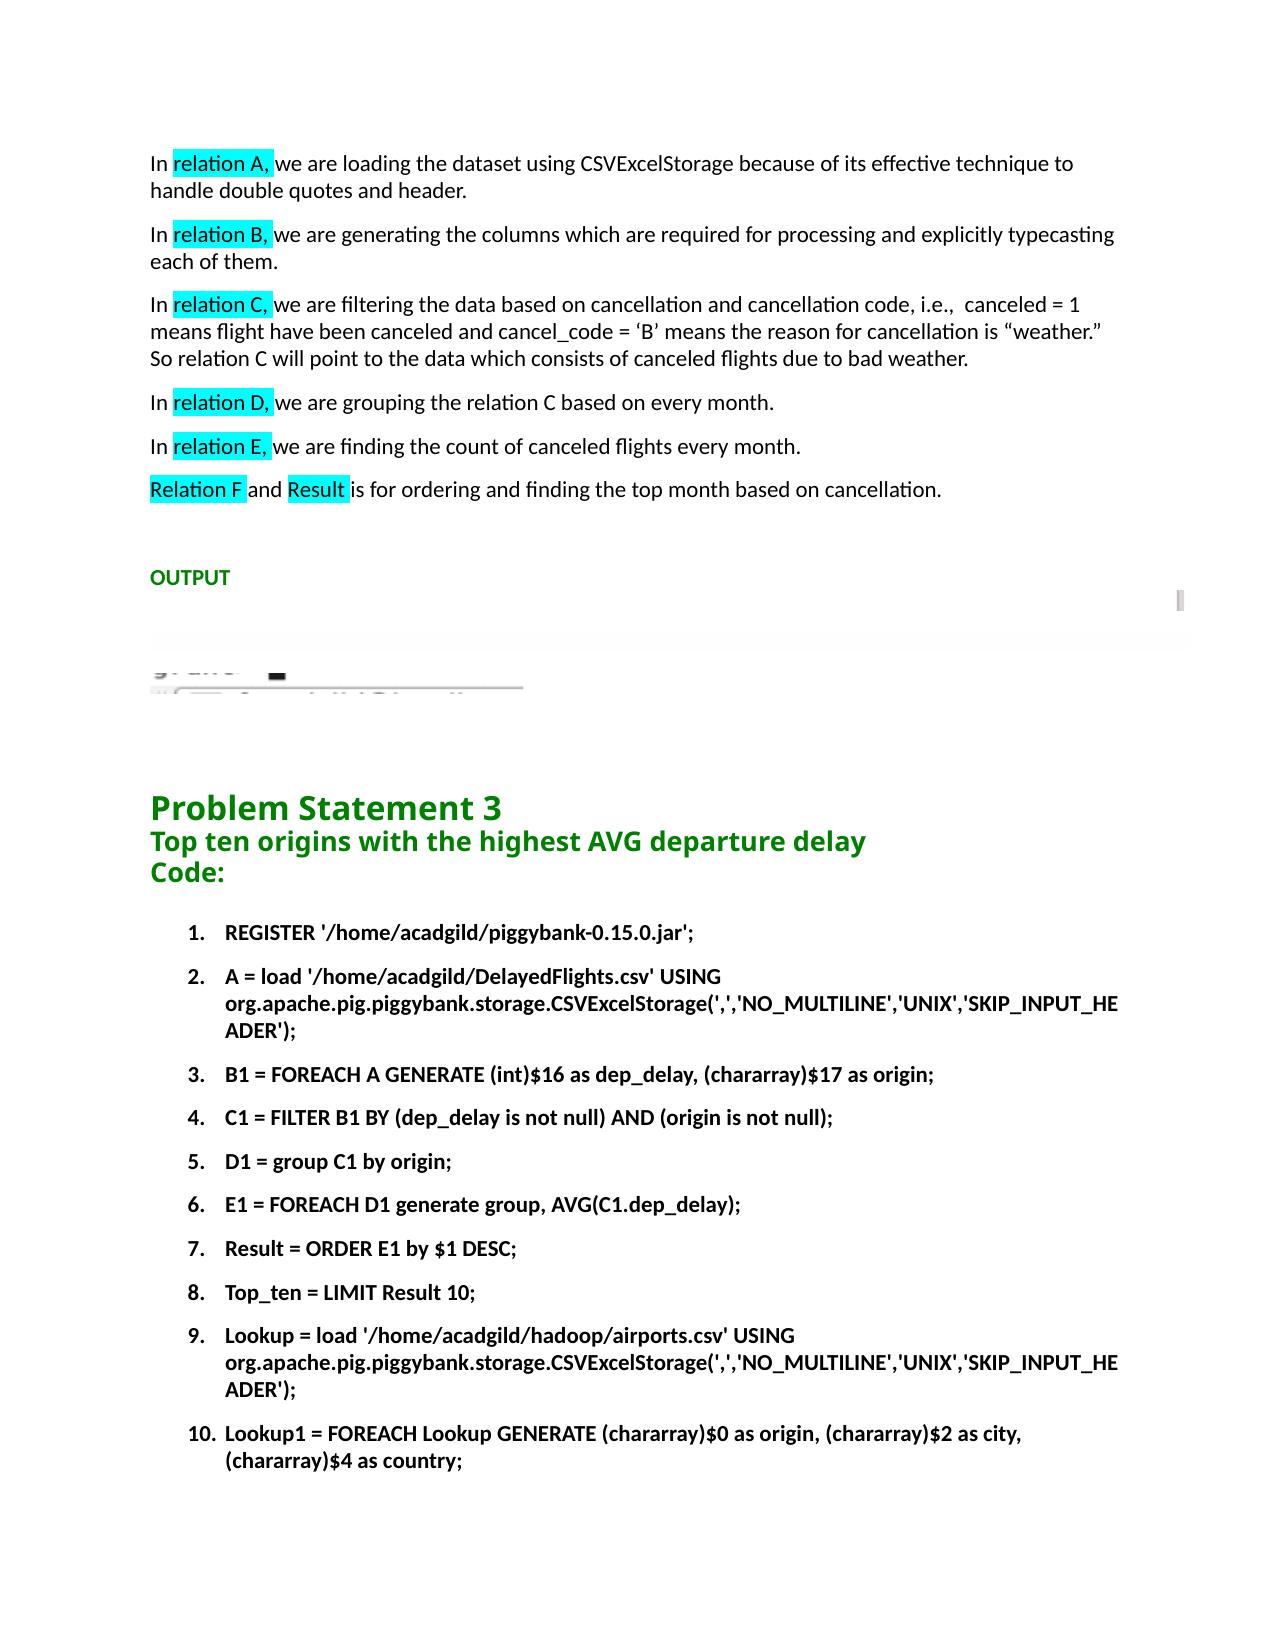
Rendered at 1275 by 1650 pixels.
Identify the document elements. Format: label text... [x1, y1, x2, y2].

text In relation B, we are generating the columns which are required for processing and explicitly typecasting each of them. [150, 221, 1125, 274]
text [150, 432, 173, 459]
text In relation E, we are finding the count of canceled flights every month. [272, 432, 1125, 459]
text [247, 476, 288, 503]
list D1 = group C1 by origin; [187, 1148, 1125, 1175]
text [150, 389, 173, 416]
list Lookup = load '/home/acadgild/hadoop/airports.csv' USING org.apache.pig.piggybank.storage.CSVExcelStorage(',','NO_MULTILINE','UNIX','SKIP_INPUT_HEADER'); [187, 1322, 1125, 1403]
text Problem Statement 3 [150, 799, 1125, 826]
text OUTPUT [150, 563, 1125, 590]
list C1 = FILTER B1 BY (dep_delay is not null) AND (origin is not null); [187, 1104, 1125, 1131]
text In relation C, we are filtering the data based on cancellation and cancellation code, i.e., canceled = 1 means flight have been canceled and cancel_code = ‘B’ means the reason for cancellation is “weather.” So relation C will point to the data which consists of canceled flights due to bad weather. [150, 291, 1125, 372]
text In relation D, we are grouping the relation C based on every month. [274, 389, 1125, 416]
list A = load '/home/acadgild/DelayedFlights.csv' USING org.apache.pig.piggybank.storage.CSVExcelStorage(',','NO_MULTILINE','UNIX','SKIP_INPUT_HEADER'); [187, 963, 1125, 1044]
list Lookup1 = FOREACH Lookup GENERATE (chararray)$0 as origin, (chararray)$2 as city, (chararray)$4 as country; [187, 1420, 1125, 1474]
list B1 = FOREACH A GENERATE (int)$16 as dep_delay, (chararray)$17 as origin; [187, 1060, 1125, 1087]
text Top ten origins with the highest AVG departure delay [150, 830, 1125, 857]
list E1 = FOREACH D1 generate group, AVG(C1.dep_delay); [187, 1191, 1125, 1218]
text Code: [150, 861, 1125, 888]
list REGISTER '/home/acadgild/piggybank-0.15.0.jar'; [187, 919, 1125, 946]
list Top_ten = LIMIT Result 10; [187, 1279, 1125, 1306]
text In relation A, we are loading the dataset using CSVExcelStorage because of its effective technique to handle double quotes and header. [150, 150, 1125, 204]
list Result = ORDER E1 by $1 DESC; [187, 1235, 1125, 1262]
text Relation F and Result is for ordering and finding the top month based on cancellation. [350, 476, 1125, 503]
